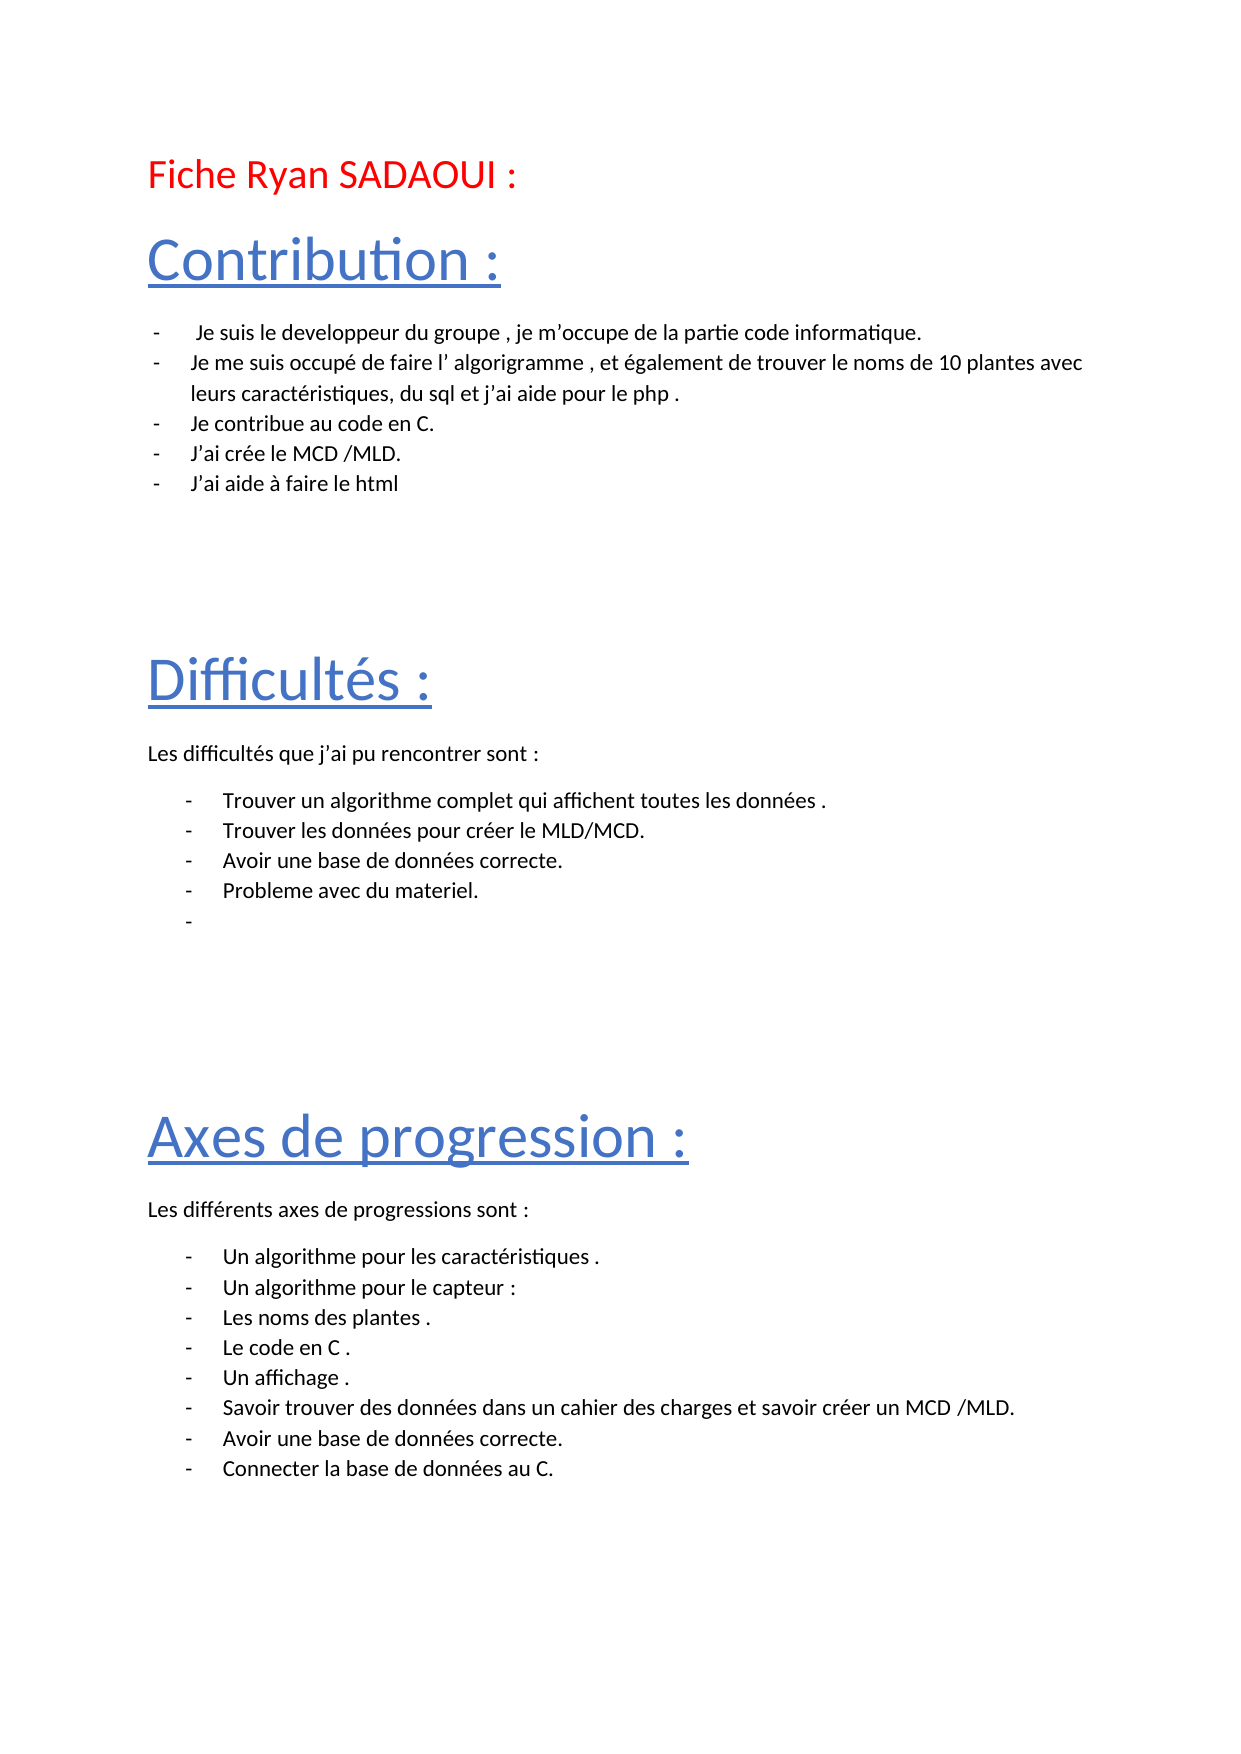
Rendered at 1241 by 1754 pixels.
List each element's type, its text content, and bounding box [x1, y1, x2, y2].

text Fiche Ryan SADAOUI : [148, 148, 1093, 198]
list Un algorithme pour les caractéristiques . [185, 1242, 1093, 1271]
list Le code en C . [185, 1333, 1093, 1361]
list Avoir une base de données correcte. [185, 1424, 1093, 1452]
text Contribution : [148, 219, 1093, 296]
list Probleme avec du materiel. [185, 877, 1093, 905]
list Trouver un algorithme complet qui affichent toutes les données . [185, 786, 1093, 814]
list J’ai aide à faire le html [153, 469, 1093, 497]
text Axes de progression : [148, 1097, 1093, 1173]
list Je contribue au code en C. [153, 409, 1093, 437]
list J’ai crée le MCD /MLD. [153, 439, 1093, 467]
list Savoir trouver des données dans un cahier des charges et savoir créer un MCD /MLD. [185, 1393, 1093, 1422]
list Un affichage . [185, 1363, 1093, 1391]
text Les difficultés que j’ai pu rencontrer sont : [148, 739, 1093, 767]
text Les différents axes de progressions sont : [148, 1196, 1093, 1224]
list Avoir une base de données correcte. [185, 846, 1093, 874]
list Connecter la base de données au C. [185, 1454, 1093, 1482]
list Je me suis occupé de faire l’ algorigramme , et également de trouver le noms de 10 plantes avec leurs caractéristiques, du sql et j’ai aide pour le php . [153, 348, 1093, 407]
list Un algorithme pour le capteur : [185, 1273, 1093, 1301]
list Trouver les données pour créer le MLD/MCD. [185, 816, 1093, 844]
list Je suis le developpeur du groupe , je m’occupe de la partie code informatique. [153, 318, 1093, 346]
list Les noms des plantes . [185, 1303, 1093, 1331]
text Difficultés : [148, 640, 1093, 716]
